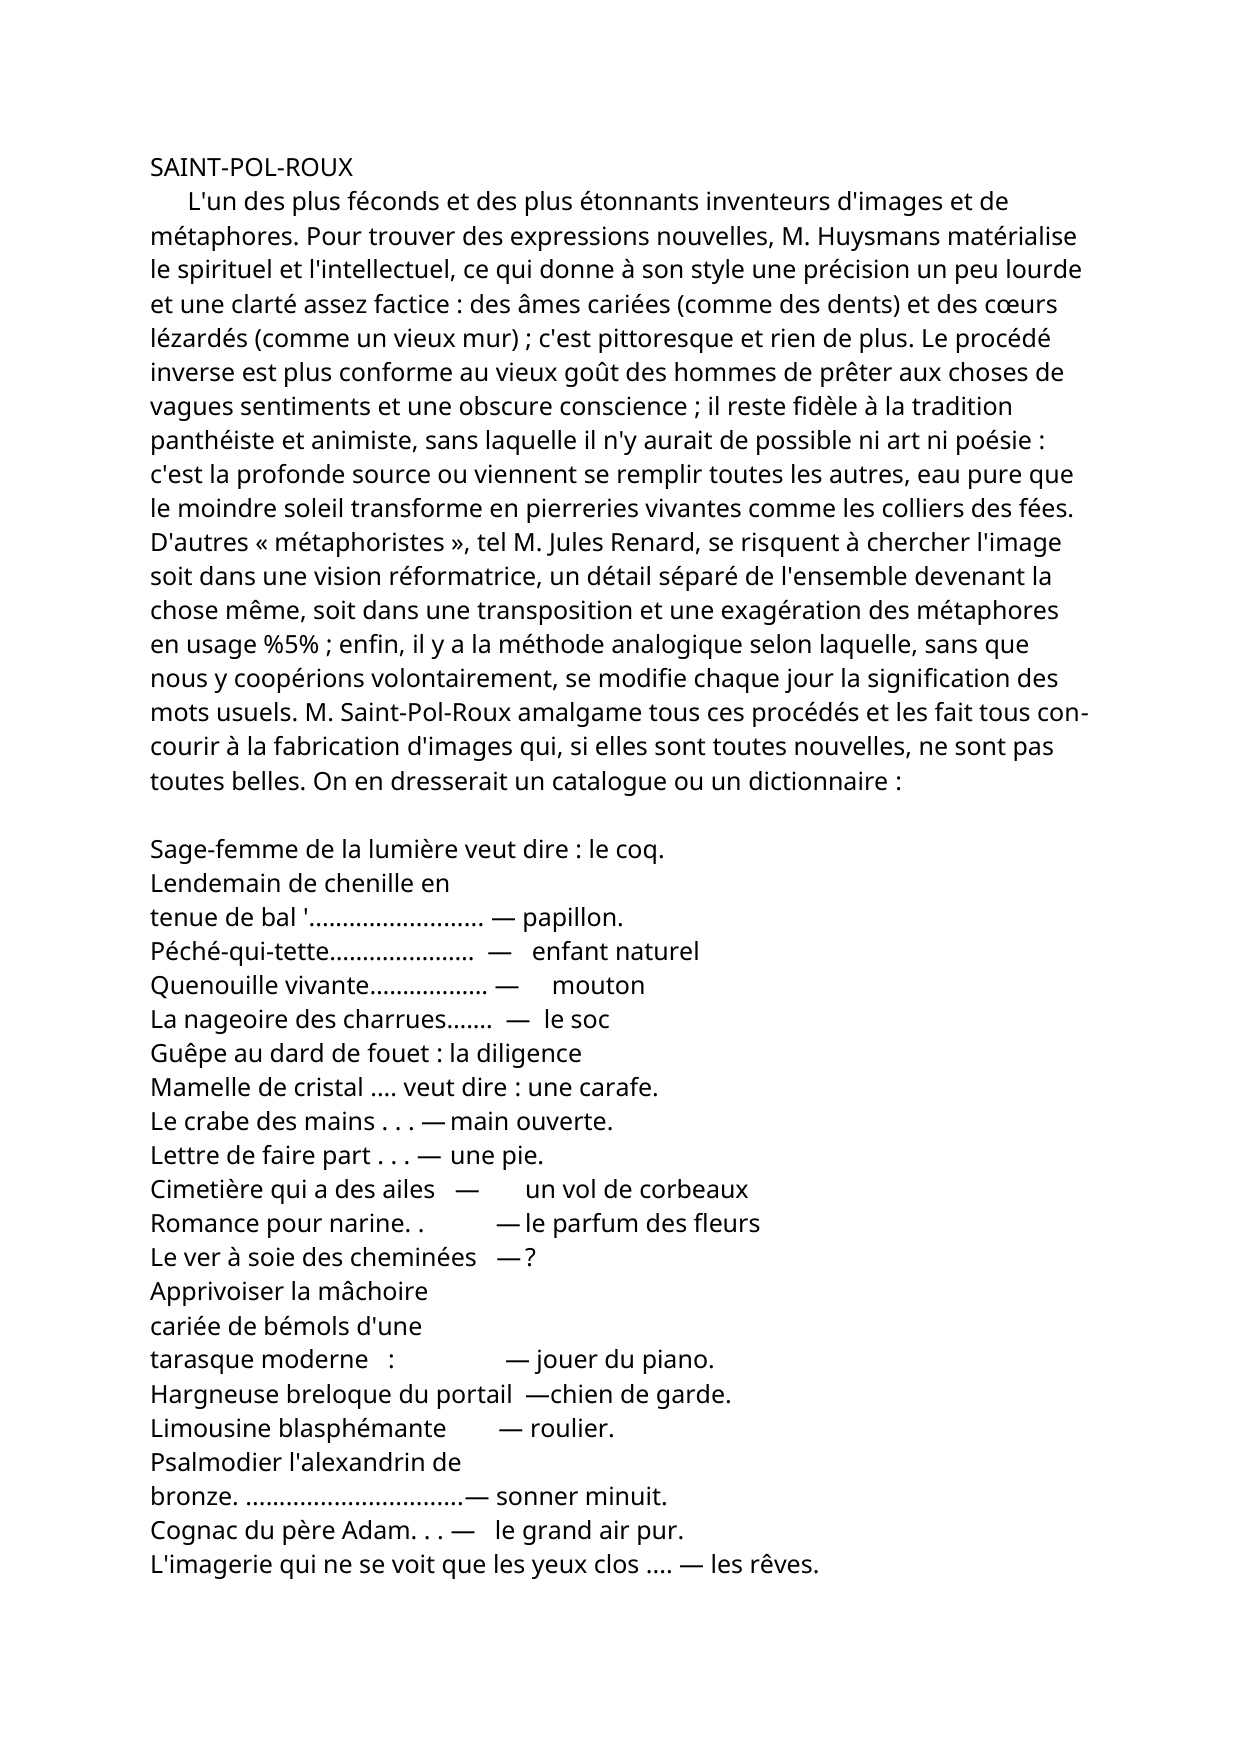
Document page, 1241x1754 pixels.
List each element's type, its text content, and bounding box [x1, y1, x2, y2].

text cariée de bémols d'une [150, 1308, 1090, 1342]
text Péché-qui-tette…………………. — enfant naturel [150, 933, 1090, 967]
text Lettre de faire part . . . — une pie. [150, 1138, 1090, 1172]
text bronze. — sonner minuit. [150, 1478, 1090, 1512]
text tarasque moderne : — jouer du piano. [150, 1342, 1090, 1376]
text L'imagerie qui ne se voit que les yeux clos .... — les rêves. [150, 1547, 1090, 1581]
text Cognac du père Adam. . . — le grand air pur. [150, 1512, 1090, 1547]
text Limousine blasphémante — roulier. [150, 1410, 1090, 1444]
text Psalmodier l'alexandrin de [150, 1444, 1090, 1478]
text Guêpe au dard de fouet : la diligence [150, 1036, 1090, 1070]
text Lendemain de chenille en [150, 865, 1090, 899]
text Apprivoiser la mâchoire [150, 1274, 1090, 1308]
text Mamelle de cristal .... veut dire : une carafe. [150, 1070, 1090, 1104]
text Quenouille vivante……………… — mouton [150, 967, 1090, 1002]
text Le ver à soie des cheminées — ? [150, 1240, 1090, 1274]
text Sage-femme de la lumière veut dire : le coq. [150, 831, 1090, 865]
text tenue de bal '. — papillon. [150, 899, 1090, 933]
text L'un des plus féconds et des plus étonnants inventeurs d'images et de métaphores. Pour trouver des expressions nouvelles, M. Huysmans matérialise le spirituel et l'intellectuel, ce qui donne à son style une précision un peu lourde et une clarté assez factice : des âmes cariées (comme des dents) et des cœurs lézardés (comme un vieux mur) ; c'est pittoresque et rien de plus. Le procédé inverse est plus conforme au vieux goût des hommes de prêter aux choses de vagues sentiments et une obscure conscience ; il reste fidèle à la tradition panthéiste et animiste, sans laquelle il n'y aurait de possible ni art ni poésie : c'est la profonde source ou viennent se remplir toutes les autres, eau pure que le moindre soleil transforme en pierreries vivantes comme les colliers des fées. D'autres « métaphoristes », tel M. Jules Renard, se risquent à chercher l'image soit dans une vision réformatrice, un détail séparé de l'ensemble devenant la chose même, soit dans une transposition et une exagération des métaphores en usage %5% ; enfin, il y a la méthode analogique selon laquelle, sans que nous y coopérions volontairement, se modifie chaque jour la signification des mots usuels. M. Saint-Pol-Roux amalgame tous ces procédés et les fait tous concourir à la fabrication d'images qui, si elles sont toutes nouvelles, ne sont pas toutes belles. On en dresserait un catalogue ou un dictionnaire : [150, 184, 1090, 797]
text Le crabe des mains . . . — main ouverte. [150, 1104, 1090, 1138]
text Cimetière qui a des ailes — un vol de corbeaux [150, 1172, 1090, 1206]
text Hargneuse breloque du portail —chien de garde. [150, 1376, 1090, 1410]
text Romance pour narine. . — le parfum des fleurs [150, 1206, 1090, 1240]
text SAINT-POL-ROUX [150, 150, 1090, 184]
text La nageoire des charrues……. — le soc [150, 1002, 1090, 1036]
